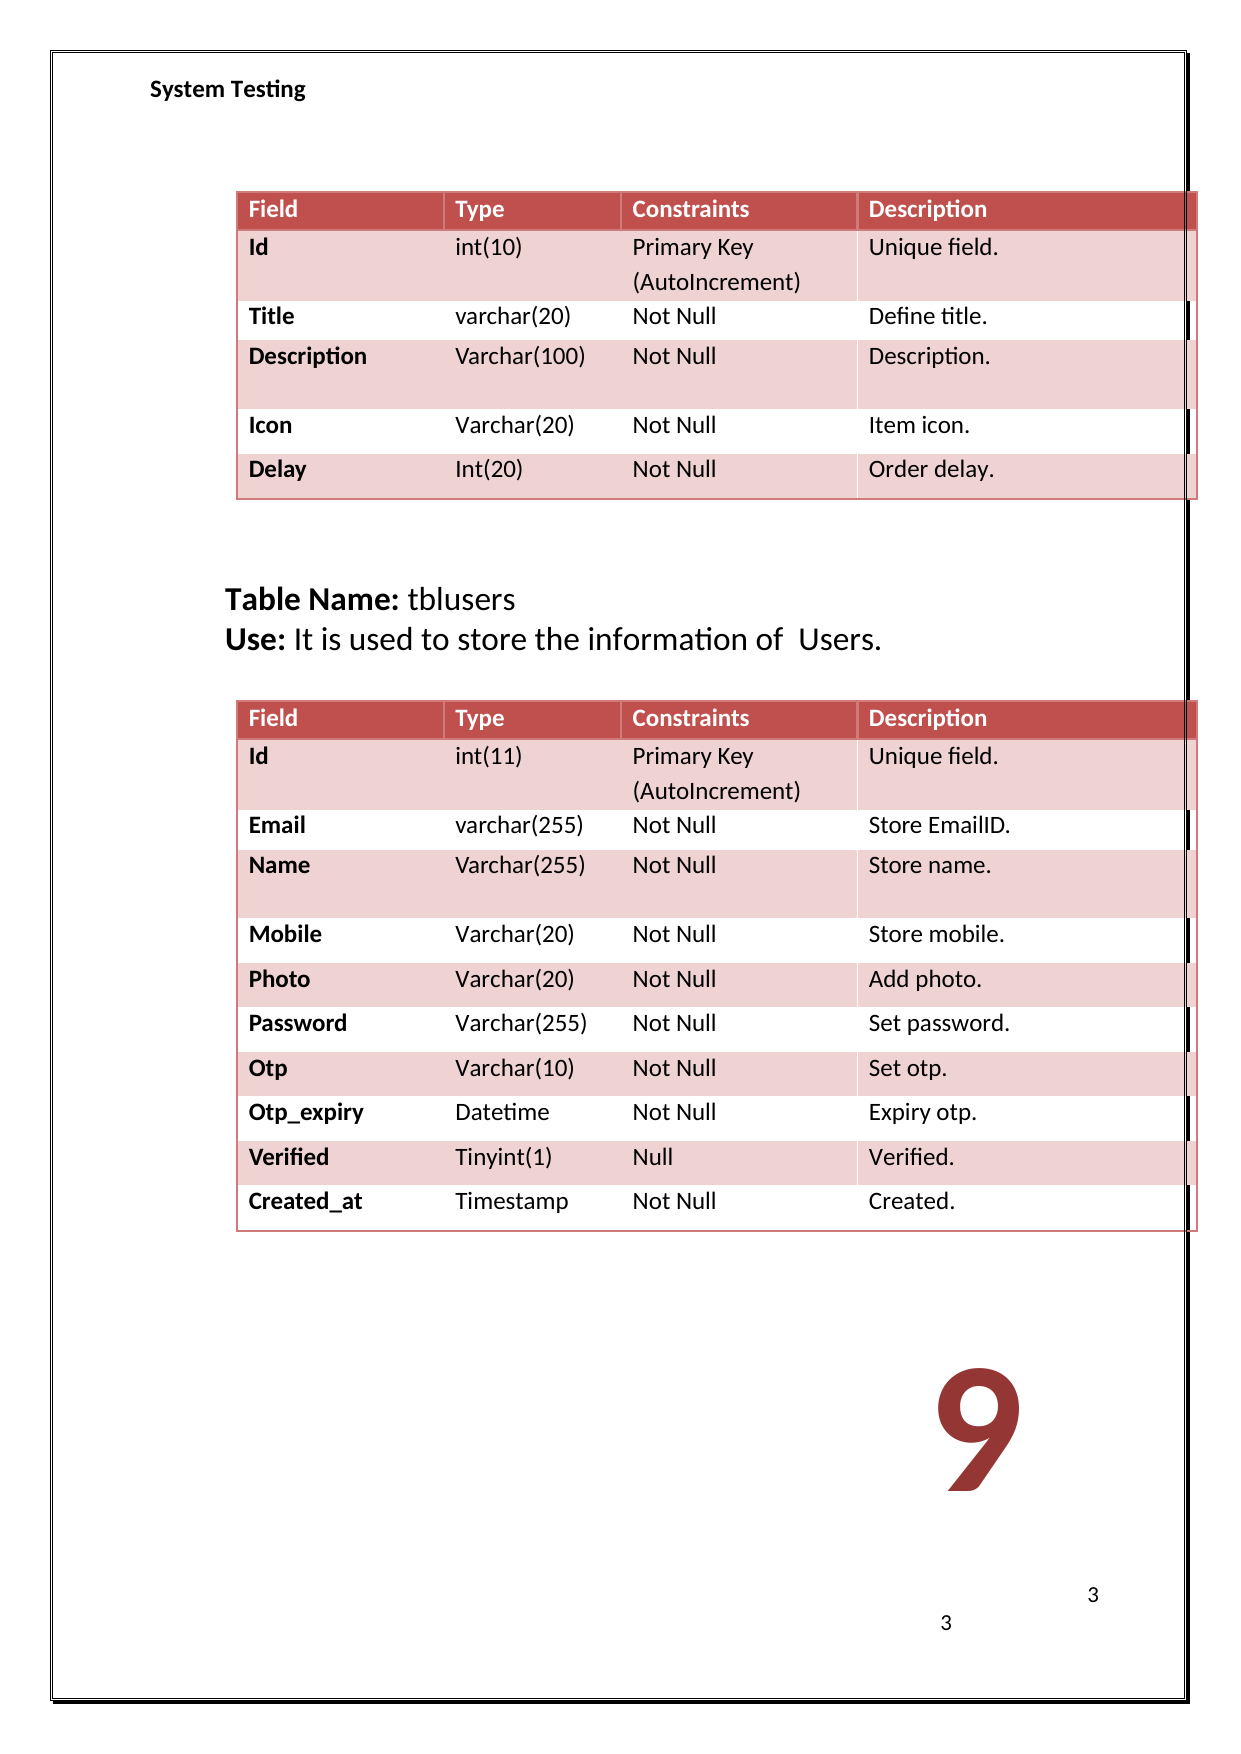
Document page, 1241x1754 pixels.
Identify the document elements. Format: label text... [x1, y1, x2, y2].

table_cell Store name. [858, 850, 1184, 918]
table_cell Expiry otp. [858, 1096, 1184, 1141]
table_cell varchar(20) [444, 301, 621, 340]
table_cell Title [238, 301, 444, 340]
table_cell Store mobile. [858, 918, 1184, 963]
table_cell Delay [238, 454, 444, 498]
table_cell Not Null [621, 1052, 857, 1096]
table_cell Datetime [444, 1096, 621, 1141]
table_header Type [445, 193, 620, 229]
table_cell Add photo. [858, 963, 1184, 1007]
table_cell int(10) [444, 231, 621, 301]
table_cell Not Null [621, 409, 857, 453]
table_cell Unique field. [858, 740, 1184, 810]
table_cell Name [238, 850, 444, 918]
table_cell Int(20) [444, 454, 621, 498]
table_cell Store EmailID. [858, 810, 1184, 849]
table_cell Created. [858, 1185, 1184, 1229]
table_cell Not Null [621, 963, 857, 1007]
table_cell Primary Key (AutoIncrement) [621, 231, 857, 301]
table_cell Not Null [621, 1185, 857, 1229]
table_cell varchar(255) [444, 810, 621, 849]
table_cell Otp [238, 1052, 444, 1096]
table_cell Varchar(20) [444, 963, 621, 1007]
table_cell Varchar(255) [444, 1007, 621, 1052]
table_cell Timestamp [444, 1185, 621, 1229]
table_cell Set otp. [858, 1052, 1184, 1096]
table_cell Primary Key (AutoIncrement) [621, 740, 857, 810]
table_cell Not Null [621, 918, 857, 963]
table_header Description [859, 702, 1184, 738]
table_cell Photo [238, 963, 444, 1007]
table_cell Id [238, 231, 444, 301]
table_cell Not Null [621, 810, 857, 849]
table_cell Verified [238, 1141, 444, 1185]
table_header Field [238, 193, 443, 229]
table_cell Varchar(255) [444, 850, 621, 918]
table_cell Order delay. [858, 454, 1184, 498]
table_cell Description. [858, 340, 1184, 409]
table_cell Verified. [858, 1141, 1184, 1185]
table_cell Not Null [621, 1007, 857, 1052]
table_cell int(11) [444, 740, 621, 810]
table_cell Not Null [621, 850, 857, 918]
table_cell Varchar(20) [444, 918, 621, 963]
table_cell Set password. [858, 1007, 1184, 1052]
table_header Type [445, 702, 620, 738]
table_cell Define title. [858, 301, 1184, 340]
table_cell Not Null [621, 1096, 857, 1141]
table_cell Otp_expiry [238, 1096, 444, 1141]
table_cell Not Null [621, 340, 857, 409]
table_cell Varchar(100) [444, 340, 621, 409]
table_cell Tinyint(1) [444, 1141, 621, 1185]
table_cell Mobile [238, 918, 444, 963]
table_header Description [859, 193, 1184, 229]
table_cell Unique field. [858, 231, 1184, 301]
table_header Constraints [622, 702, 856, 738]
table_cell Null [621, 1141, 857, 1185]
table_cell Created_at [238, 1185, 444, 1229]
table_cell Item icon. [858, 409, 1184, 453]
table_cell Id [238, 740, 444, 810]
table_header Field [238, 702, 443, 738]
table_cell Varchar(20) [444, 409, 621, 453]
table_cell Not Null [621, 301, 857, 340]
table_cell Varchar(10) [444, 1052, 621, 1096]
table_cell Icon [238, 409, 444, 453]
table_cell Email [238, 810, 444, 849]
table_cell Description [238, 340, 444, 409]
text 9 [150, 1309, 1087, 1538]
table_cell Password [238, 1007, 444, 1052]
table_header Constraints [622, 193, 856, 229]
text Table Name: tblusers Use: It is used to store the information of Users. [225, 578, 1087, 659]
table_cell Not Null [621, 454, 857, 498]
